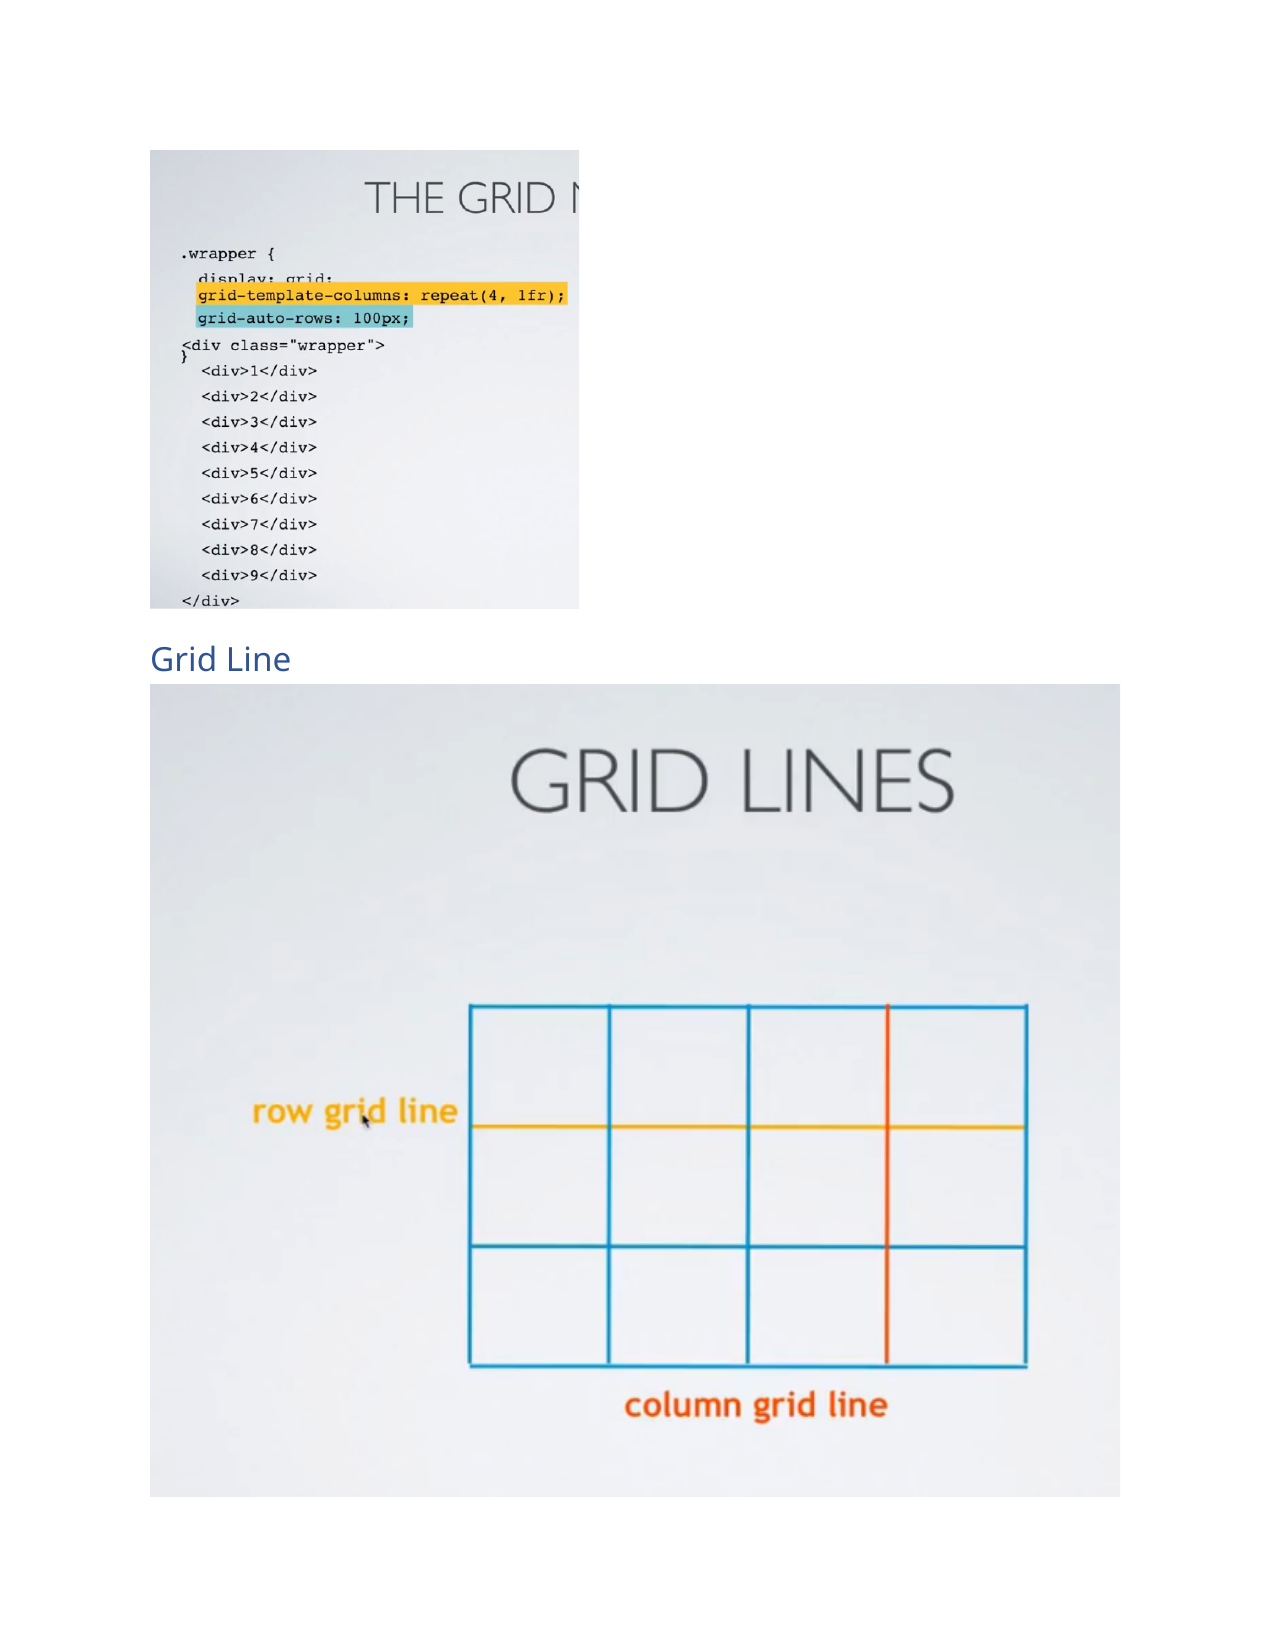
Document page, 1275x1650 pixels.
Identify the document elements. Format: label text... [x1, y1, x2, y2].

picture [150, 684, 1121, 1497]
subtitle Grid Line [150, 635, 1125, 681]
picture [150, 150, 580, 609]
